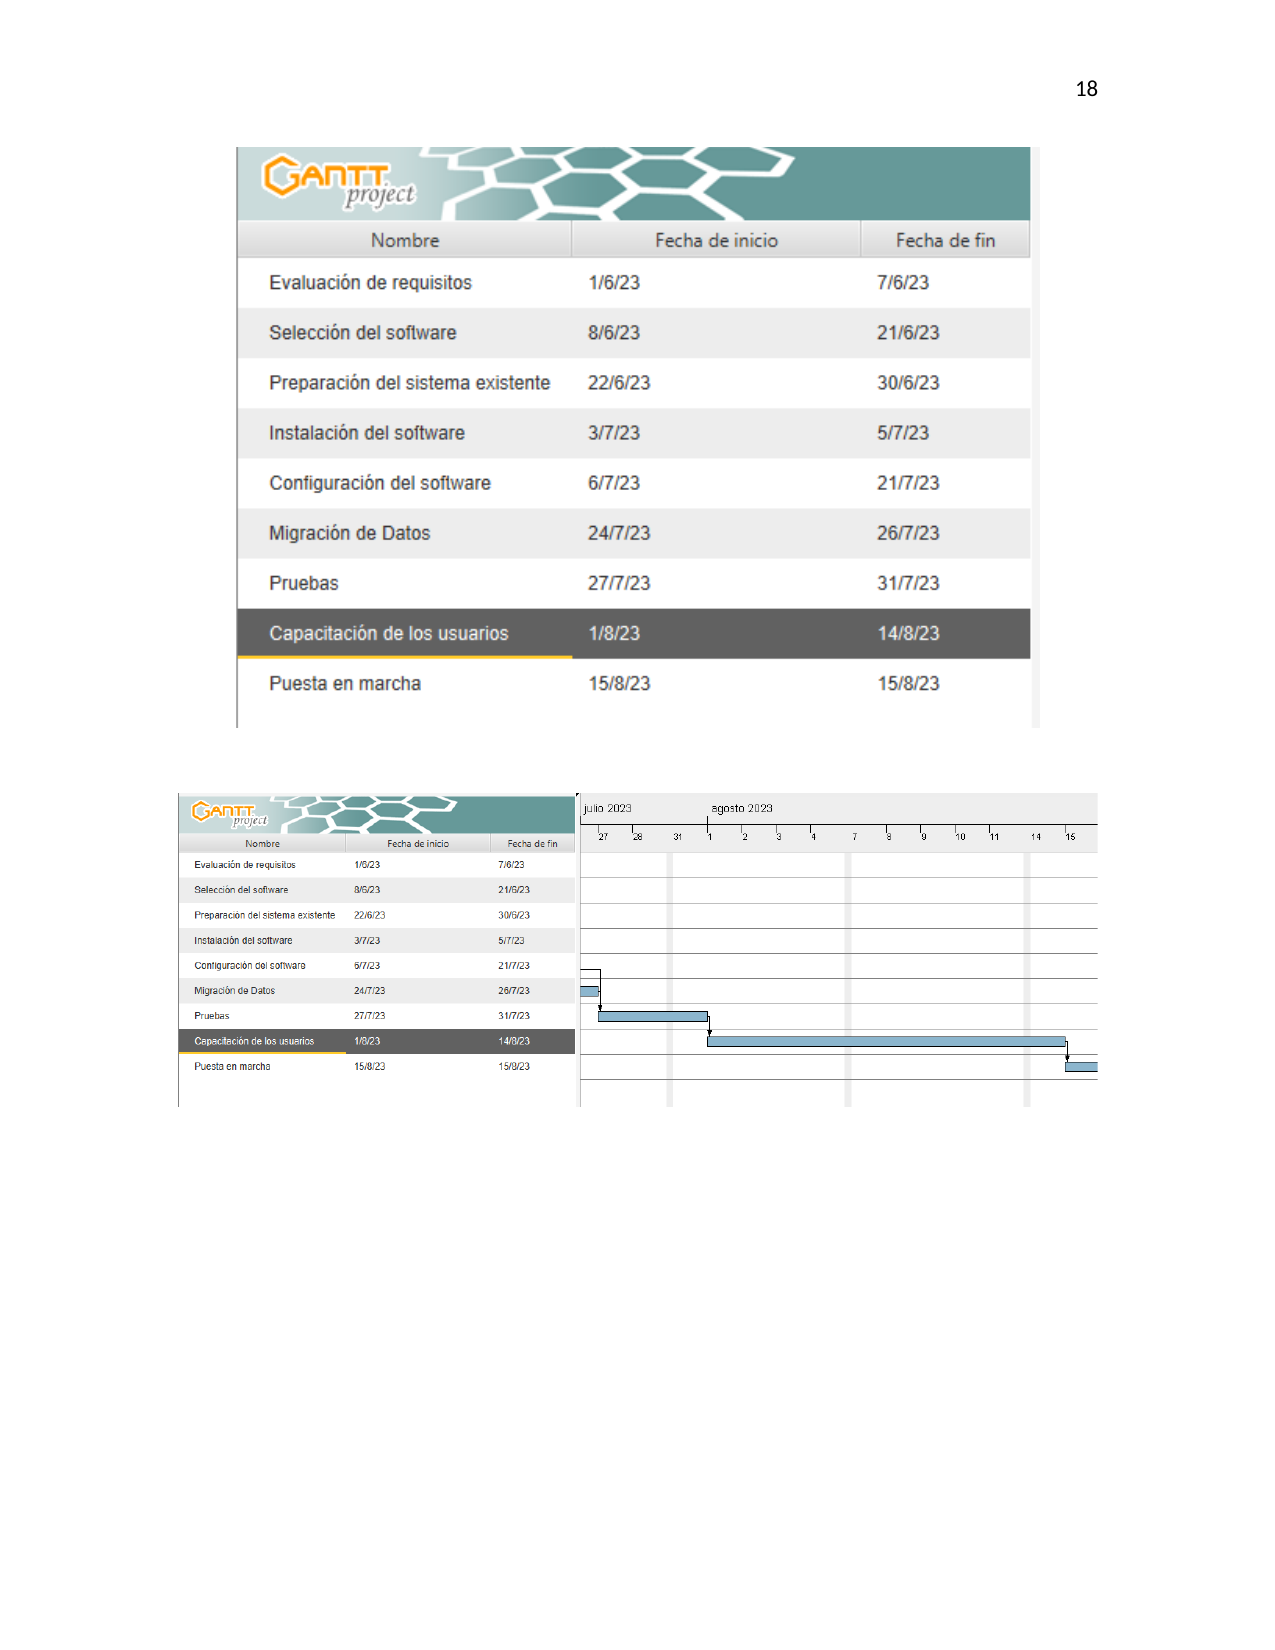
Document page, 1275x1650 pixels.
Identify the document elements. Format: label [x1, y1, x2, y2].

picture [177, 793, 1098, 1107]
picture [235, 147, 1040, 728]
